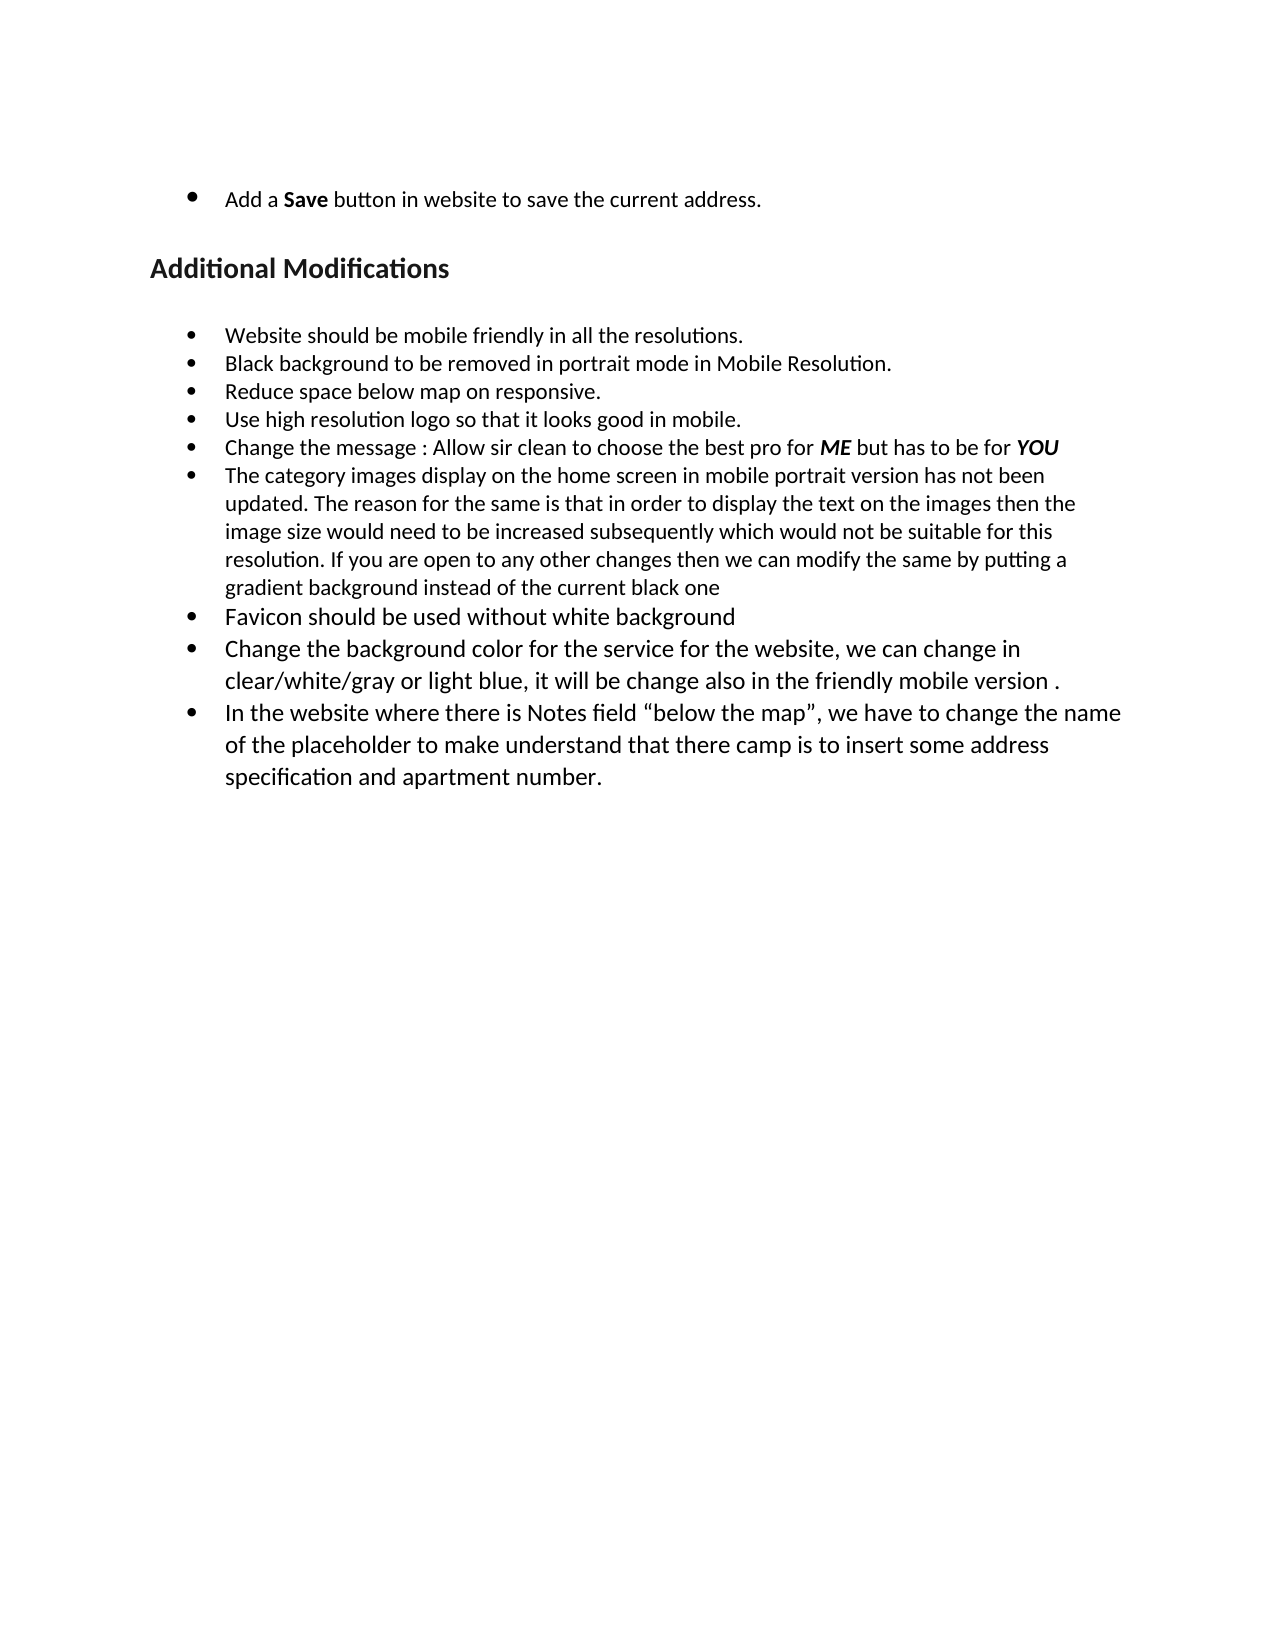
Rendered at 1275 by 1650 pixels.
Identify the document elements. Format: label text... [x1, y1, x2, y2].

list Favicon should be used without white background [187, 601, 1125, 632]
list In the website where there is Notes field “below the map”, we have to change the name of the placeholder to make understand that there camp is to insert some address specification and apartment number. [187, 697, 1125, 792]
list Change the background color for the service for the website, we can change in clear/white/gray or light blue, it will be change also in the friendly mobile version . [187, 633, 1125, 696]
list The category images display on the home screen in mobile portrait version has not been updated. The reason for the same is that in order to display the text on the images then the image size would need to be increased subsequently which would not be suitable for this resolution. If you are open to any other changes then we can modify the same by putting a gradient background instead of the current black one [187, 461, 1125, 601]
list Black background to be removed in portrait mode in Mobile Resolution. [187, 349, 1125, 377]
list Add a Save button in website to save the current address. [187, 186, 1125, 214]
list Reduce space below map on responsive. [187, 377, 1125, 405]
list Website should be mobile friendly in all the resolutions. [187, 321, 1125, 349]
list Change the message : Allow sir clean to choose the best pro for ME but has to be for YOU [187, 433, 1125, 461]
list Use high resolution logo so that it looks good in mobile. [187, 405, 1125, 433]
text Additional Modifications [150, 250, 1125, 286]
